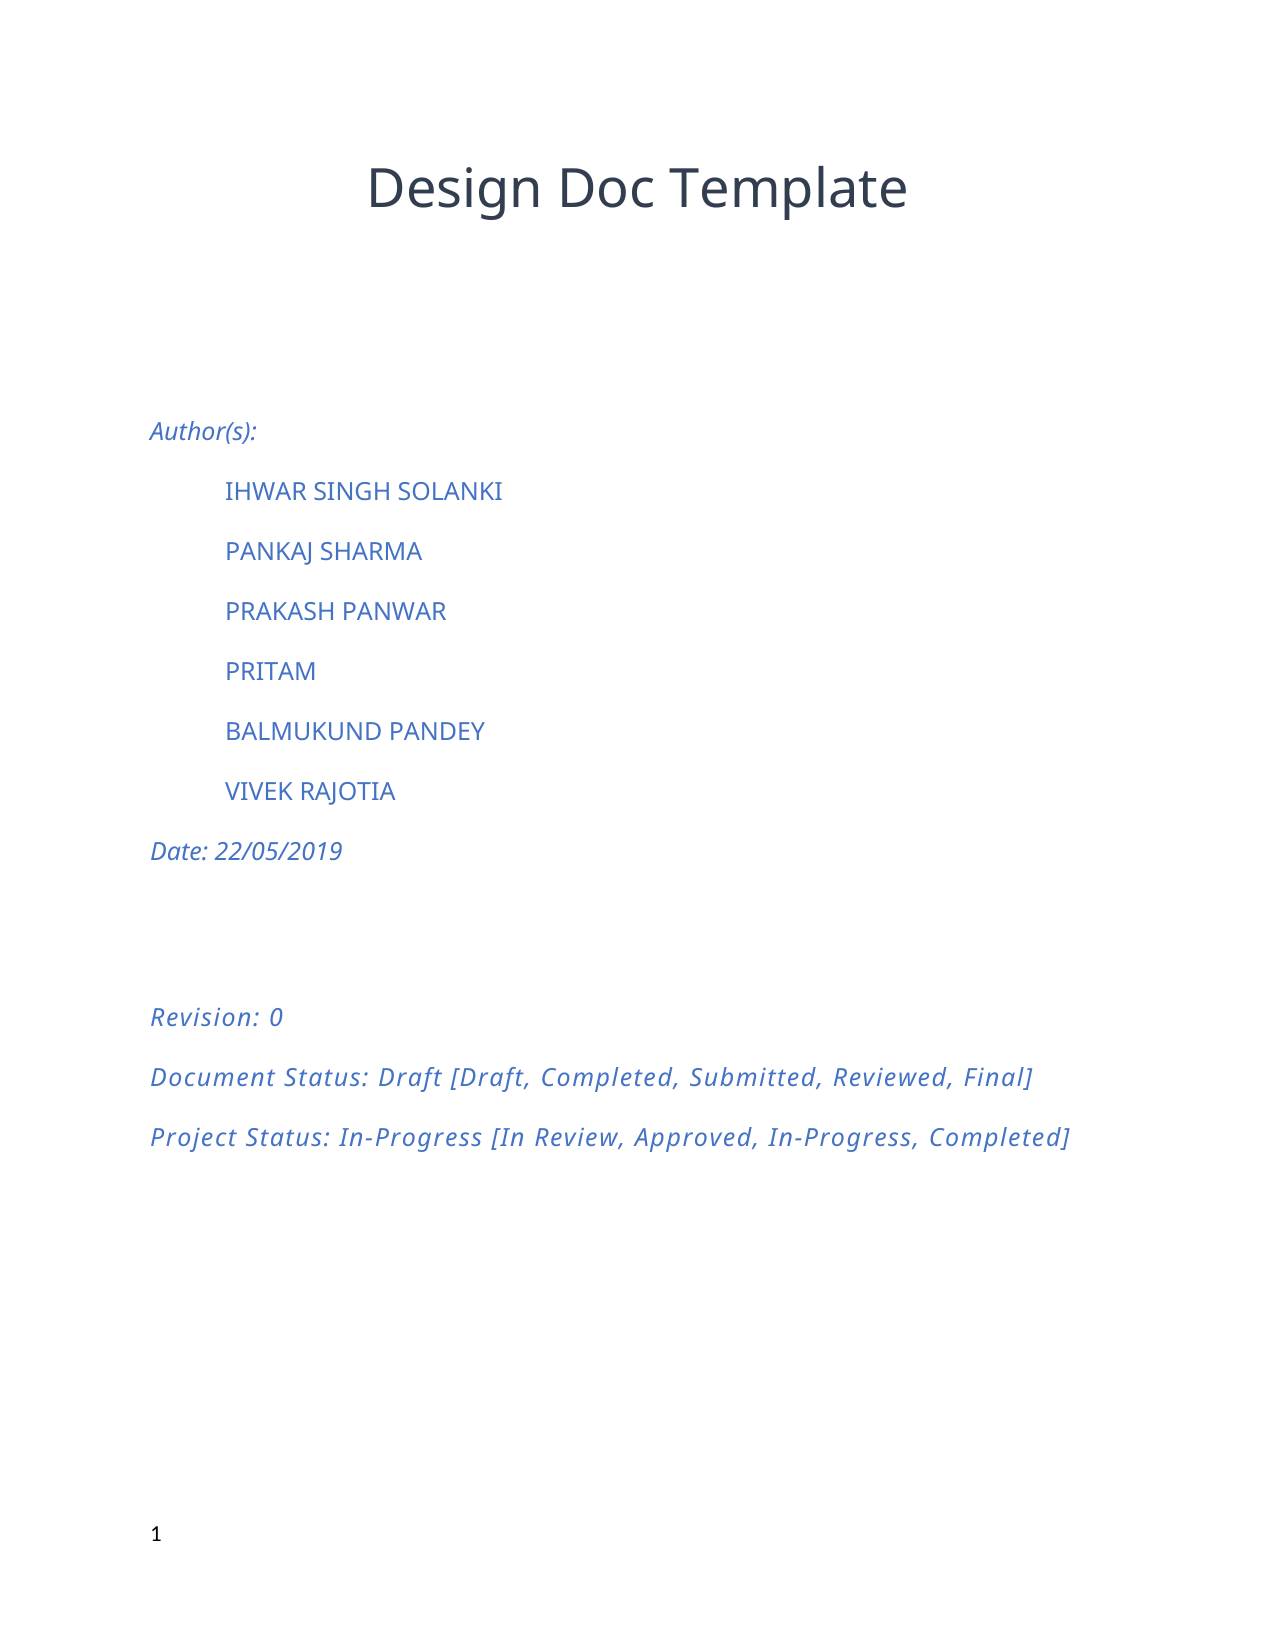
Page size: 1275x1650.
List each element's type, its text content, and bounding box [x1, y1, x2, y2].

subtitle Project Status: In-Progress [In Review, Approved, In-Progress, Completed] [150, 1120, 1125, 1154]
text IHWAR SINGH SOLANKI [150, 474, 1125, 508]
text Design Doc Template [150, 150, 1125, 224]
subtitle Document Status: Draft [Draft, Completed, Submitted, Reviewed, Final] [150, 1060, 1125, 1094]
text Date: 22/05/2019 [150, 834, 1125, 868]
text BALMUKUND PANDEY [150, 714, 1125, 748]
text VIVEK RAJOTIA [150, 774, 1125, 808]
subtitle Revision: 0 [150, 1000, 1125, 1034]
text PRAKASH PANWAR [150, 594, 1125, 628]
text Author(s): [150, 414, 1125, 448]
text PRITAM [150, 654, 1125, 688]
text PANKAJ SHARMA [150, 534, 1125, 568]
